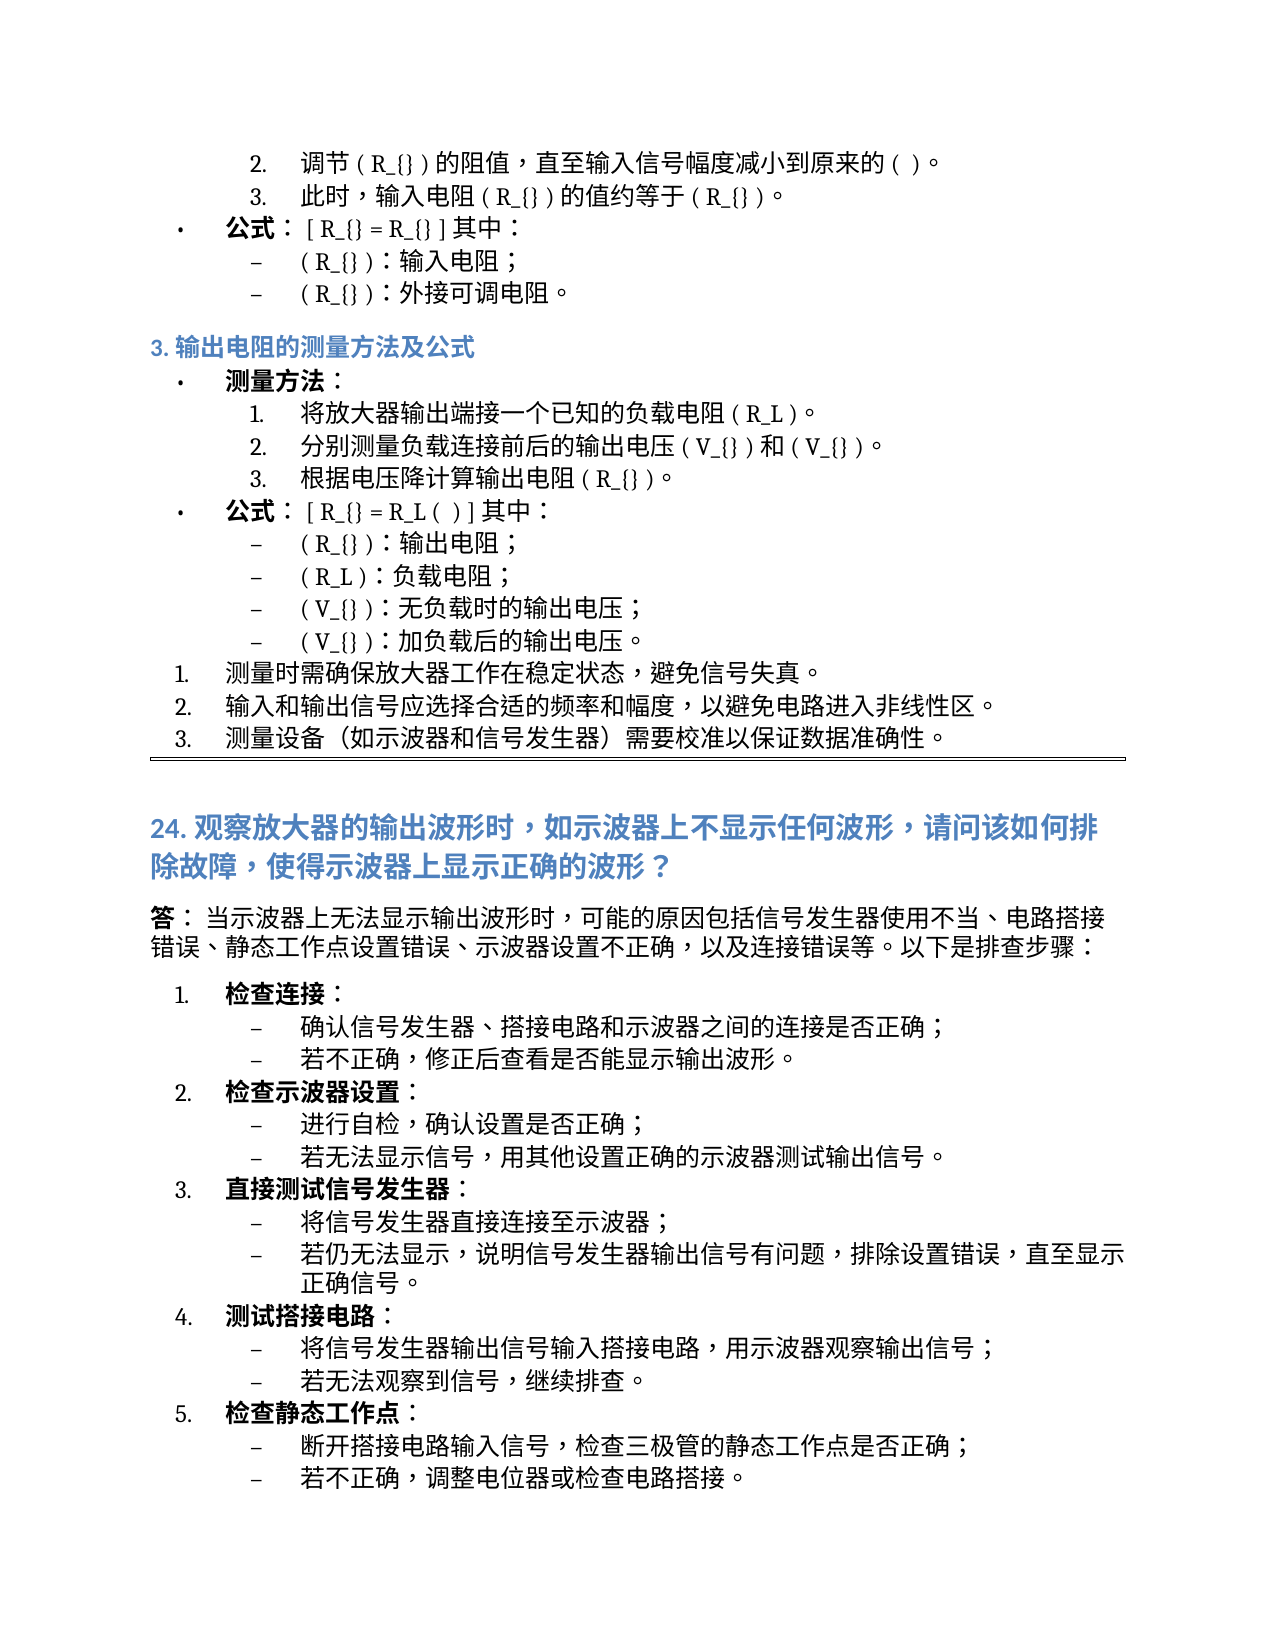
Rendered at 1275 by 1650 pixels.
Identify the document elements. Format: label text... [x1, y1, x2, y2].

list 检查示波器设置： [175, 1079, 1125, 1108]
list 测试搭接电路： [175, 1303, 1125, 1331]
list 测量时需确保放大器工作在稳定状态，避免信号失真。 [175, 660, 1125, 689]
list 分别测量负载连接前后的输出电压 ( V_{} ) 和 ( V_{} )。 [250, 432, 1125, 461]
list 测量设备（如示波器和信号发生器）需要校准以保证数据准确性。 [175, 725, 1125, 754]
list ( V_{} )：无负载时的输出电压； [250, 595, 1125, 624]
list 若无法显示信号，用其他设置正确的示波器测试输出信号。 [250, 1144, 1125, 1173]
list 断开搭接电路输入信号，检查三极管的静态工作点是否正确； [250, 1433, 1125, 1461]
list 输入和输出信号应选择合适的频率和幅度，以避免电路进入非线性区。 [175, 692, 1125, 721]
list ( V_{} )：加负载后的输出电压。 [250, 627, 1125, 656]
list 测量方法： [175, 367, 1125, 396]
list 公式： [ R_{} = R_{} ] 其中： [175, 215, 1125, 244]
list 将放大器输出端接一个已知的负载电阻 ( R_L )。 [250, 400, 1125, 429]
list 确认信号发生器、搭接电路和示波器之间的连接是否正确； [250, 1014, 1125, 1043]
list 检查连接： [175, 981, 1125, 1010]
subtitle 3. 输出电阻的测量方法及公式 [150, 329, 1125, 364]
subtitle 24. 观察放大器的输出波形时，如示波器上不显示任何波形，请问该如何排除故障，使得示波器上显示正确的波形？ [150, 807, 1125, 886]
list ( R_{} )：外接可调电阻。 [250, 280, 1125, 309]
list 公式： [ R_{} = R_L ( ) ] 其中： [175, 497, 1125, 526]
list 若不正确，修正后查看是否能显示输出波形。 [250, 1046, 1125, 1075]
list ( R_{} )：输入电阻； [250, 247, 1125, 276]
list 若不正确，调整电位器或检查电路搭接。 [250, 1465, 1125, 1494]
list 将信号发生器输出信号输入搭接电路，用示波器观察输出信号； [250, 1335, 1125, 1364]
list 直接测试信号发生器： [175, 1176, 1125, 1205]
list 根据电压降计算输出电阻 ( R_{} )。 [250, 465, 1125, 494]
list 将信号发生器直接连接至示波器； [250, 1209, 1125, 1238]
list 检查静态工作点： [175, 1400, 1125, 1429]
list 若无法观察到信号，继续排查。 [250, 1368, 1125, 1396]
text 答： 当示波器上无法显示输出波形时，可能的原因包括信号发生器使用不当、电路搭接错误、静态工作点设置错误、示波器设置不正确，以及连接错误等。以下是排查步骤： [150, 905, 1125, 963]
list 若仍无法显示，说明信号发生器输出信号有问题，排除设置错误，直至显示正确信号。 [250, 1241, 1125, 1299]
list 此时，输入电阻 ( R_{} ) 的值约等于 ( R_{} )。 [250, 182, 1125, 211]
list ( R_L )：负载电阻； [250, 562, 1125, 591]
list 调节 ( R_{} ) 的阻值，直至输入信号幅度减小到原来的 ( )。 [250, 150, 1125, 179]
list ( R_{} )：输出电阻； [250, 530, 1125, 559]
list 进行自检，确认设置是否正确； [250, 1111, 1125, 1140]
